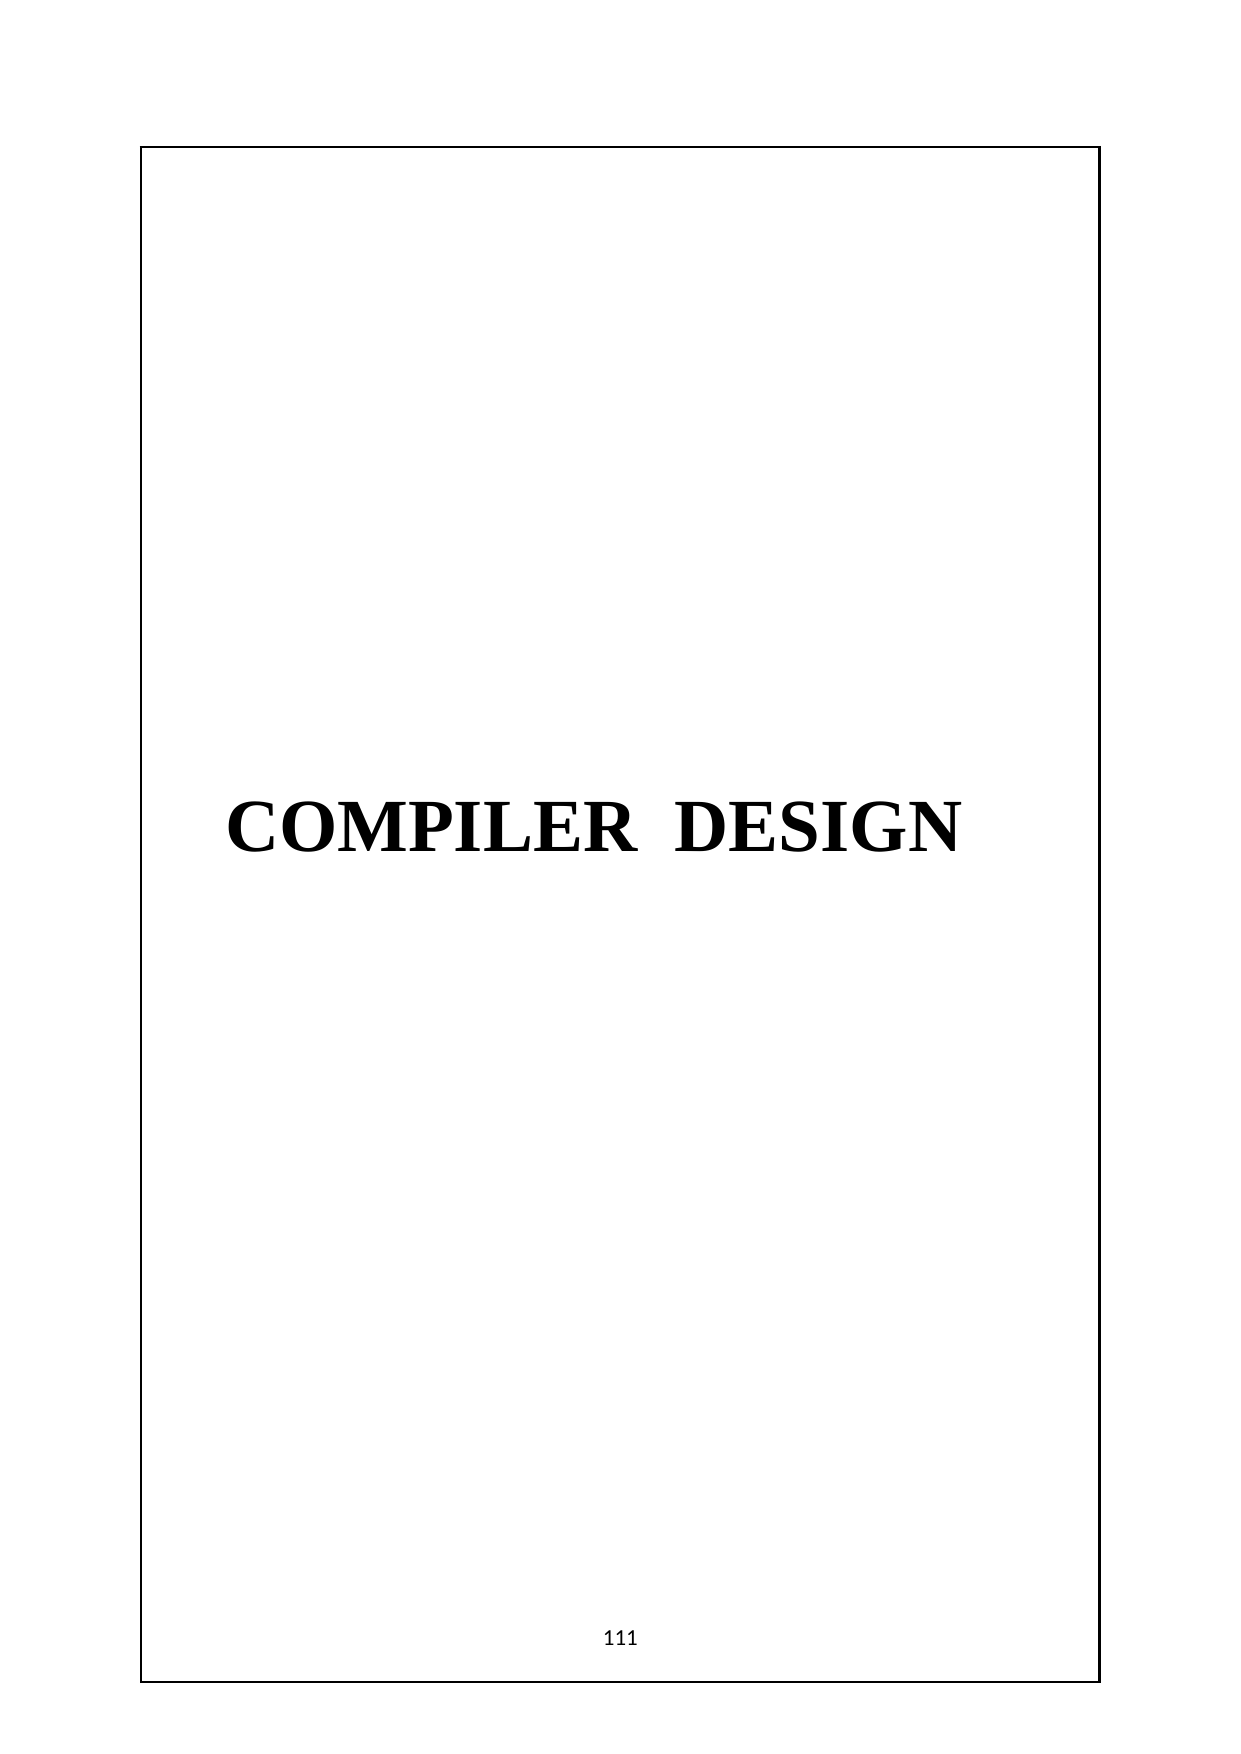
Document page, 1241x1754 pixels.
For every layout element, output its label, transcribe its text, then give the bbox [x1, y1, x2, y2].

text COMPILER DESIGN [150, 782, 1090, 868]
